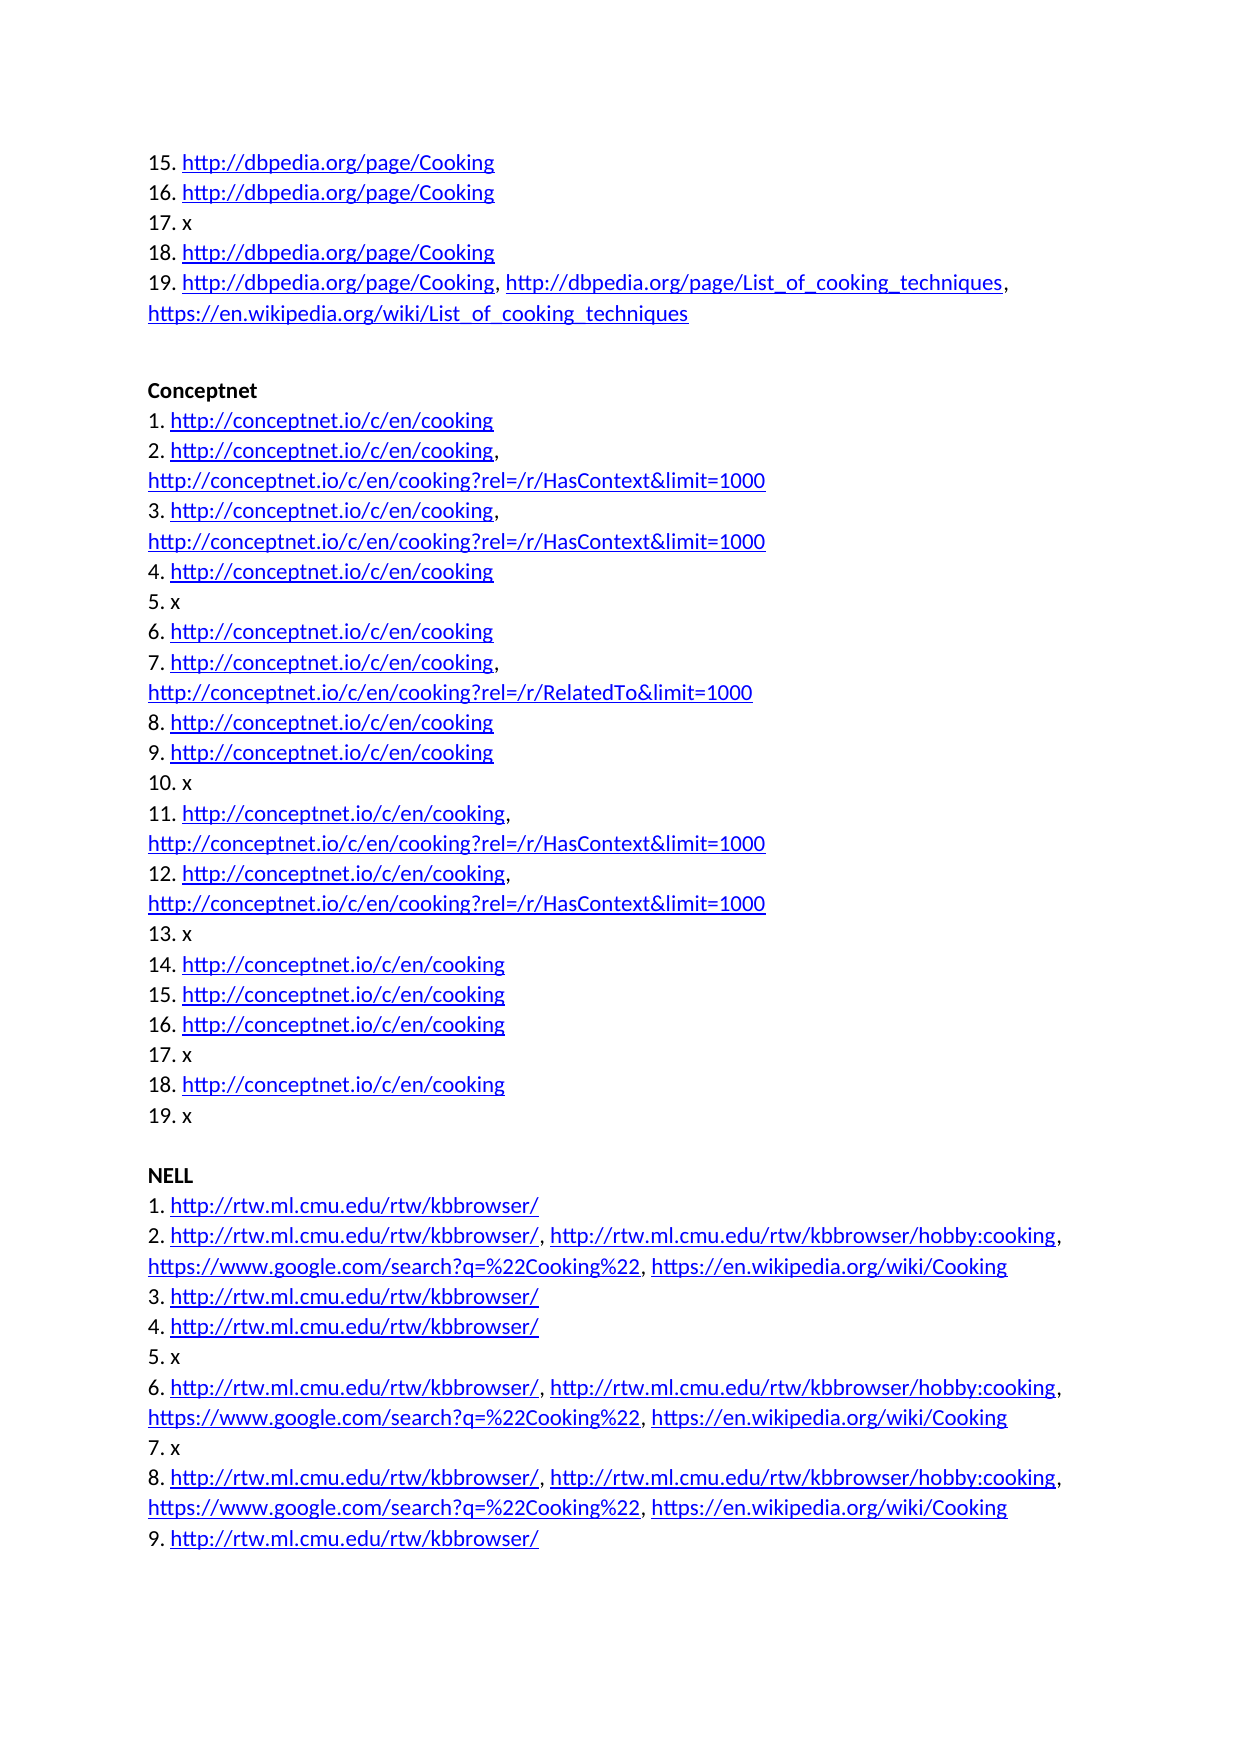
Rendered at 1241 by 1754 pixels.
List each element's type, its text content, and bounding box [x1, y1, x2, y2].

text NELL [148, 1161, 1093, 1189]
text 8. http://conceptnet.io/c/en/cooking [148, 708, 1093, 736]
text 13. x [148, 919, 1093, 947]
text 2. http://rtw.ml.cmu.edu/rtw/kbbrowser/, http://rtw.ml.cmu.edu/rtw/kbbrowser/hobby:cooking, https://www.google.com/search?q=%22Cooking%22, https://en.wikipedia.org/wiki/Cooking [148, 1222, 1093, 1280]
text 2. http://conceptnet.io/c/en/cooking, http://conceptnet.io/c/en/cooking?rel=/r/HasContext&limit=1000 [148, 436, 1093, 494]
text 17. x [148, 1040, 1093, 1068]
text 3. http://rtw.ml.cmu.edu/rtw/kbbrowser/ [148, 1282, 1093, 1310]
text 1. http://rtw.ml.cmu.edu/rtw/kbbrowser/ [148, 1191, 1093, 1219]
text 1. http://conceptnet.io/c/en/cooking [148, 406, 1093, 434]
text 5. x [148, 1342, 1093, 1370]
text Conceptnet [148, 376, 1093, 404]
text 16. http://dbpedia.org/page/Cooking [148, 178, 1093, 206]
text 6. http://conceptnet.io/c/en/cooking [148, 617, 1093, 645]
text 15. http://dbpedia.org/page/Cooking [148, 148, 1093, 176]
text 18. http://conceptnet.io/c/en/cooking [148, 1071, 1093, 1098]
text 11. http://conceptnet.io/c/en/cooking, http://conceptnet.io/c/en/cooking?rel=/r/HasContext&limit=1000 [148, 799, 1093, 857]
text 6. http://rtw.ml.cmu.edu/rtw/kbbrowser/, http://rtw.ml.cmu.edu/rtw/kbbrowser/hobby:cooking, https://www.google.com/search?q=%22Cooking%22, https://en.wikipedia.org/wiki/Cooking [148, 1373, 1093, 1431]
text 4. http://conceptnet.io/c/en/cooking [148, 557, 1093, 585]
text 9. http://conceptnet.io/c/en/cooking [148, 738, 1093, 766]
text 10. x [148, 768, 1093, 796]
text 17. x [148, 208, 1093, 236]
text 9. http://rtw.ml.cmu.edu/rtw/kbbrowser/ [148, 1524, 1093, 1552]
text 7. http://conceptnet.io/c/en/cooking, http://conceptnet.io/c/en/cooking?rel=/r/RelatedTo&limit=1000 [148, 648, 1093, 706]
text 19. x [148, 1101, 1093, 1129]
text 4. http://rtw.ml.cmu.edu/rtw/kbbrowser/ [148, 1312, 1093, 1340]
text 16. http://conceptnet.io/c/en/cooking [148, 1010, 1093, 1038]
text 18. http://dbpedia.org/page/Cooking [148, 238, 1093, 266]
text 3. http://conceptnet.io/c/en/cooking, http://conceptnet.io/c/en/cooking?rel=/r/HasContext&limit=1000 [148, 497, 1093, 555]
text 7. x [148, 1433, 1093, 1461]
text 15. http://conceptnet.io/c/en/cooking [148, 980, 1093, 1008]
text 12. http://conceptnet.io/c/en/cooking, http://conceptnet.io/c/en/cooking?rel=/r/HasContext&limit=1000 [148, 859, 1093, 917]
text 5. x [148, 587, 1093, 615]
text 14. http://conceptnet.io/c/en/cooking [148, 950, 1093, 978]
text 19. http://dbpedia.org/page/Cooking, http://dbpedia.org/page/List_of_cooking_techniques, https://en.wikipedia.org/wiki/List_of_cooking_techniques [148, 268, 1093, 327]
text 8. http://rtw.ml.cmu.edu/rtw/kbbrowser/, http://rtw.ml.cmu.edu/rtw/kbbrowser/hobby:cooking, https://www.google.com/search?q=%22Cooking%22, https://en.wikipedia.org/wiki/Cooking [148, 1463, 1093, 1521]
